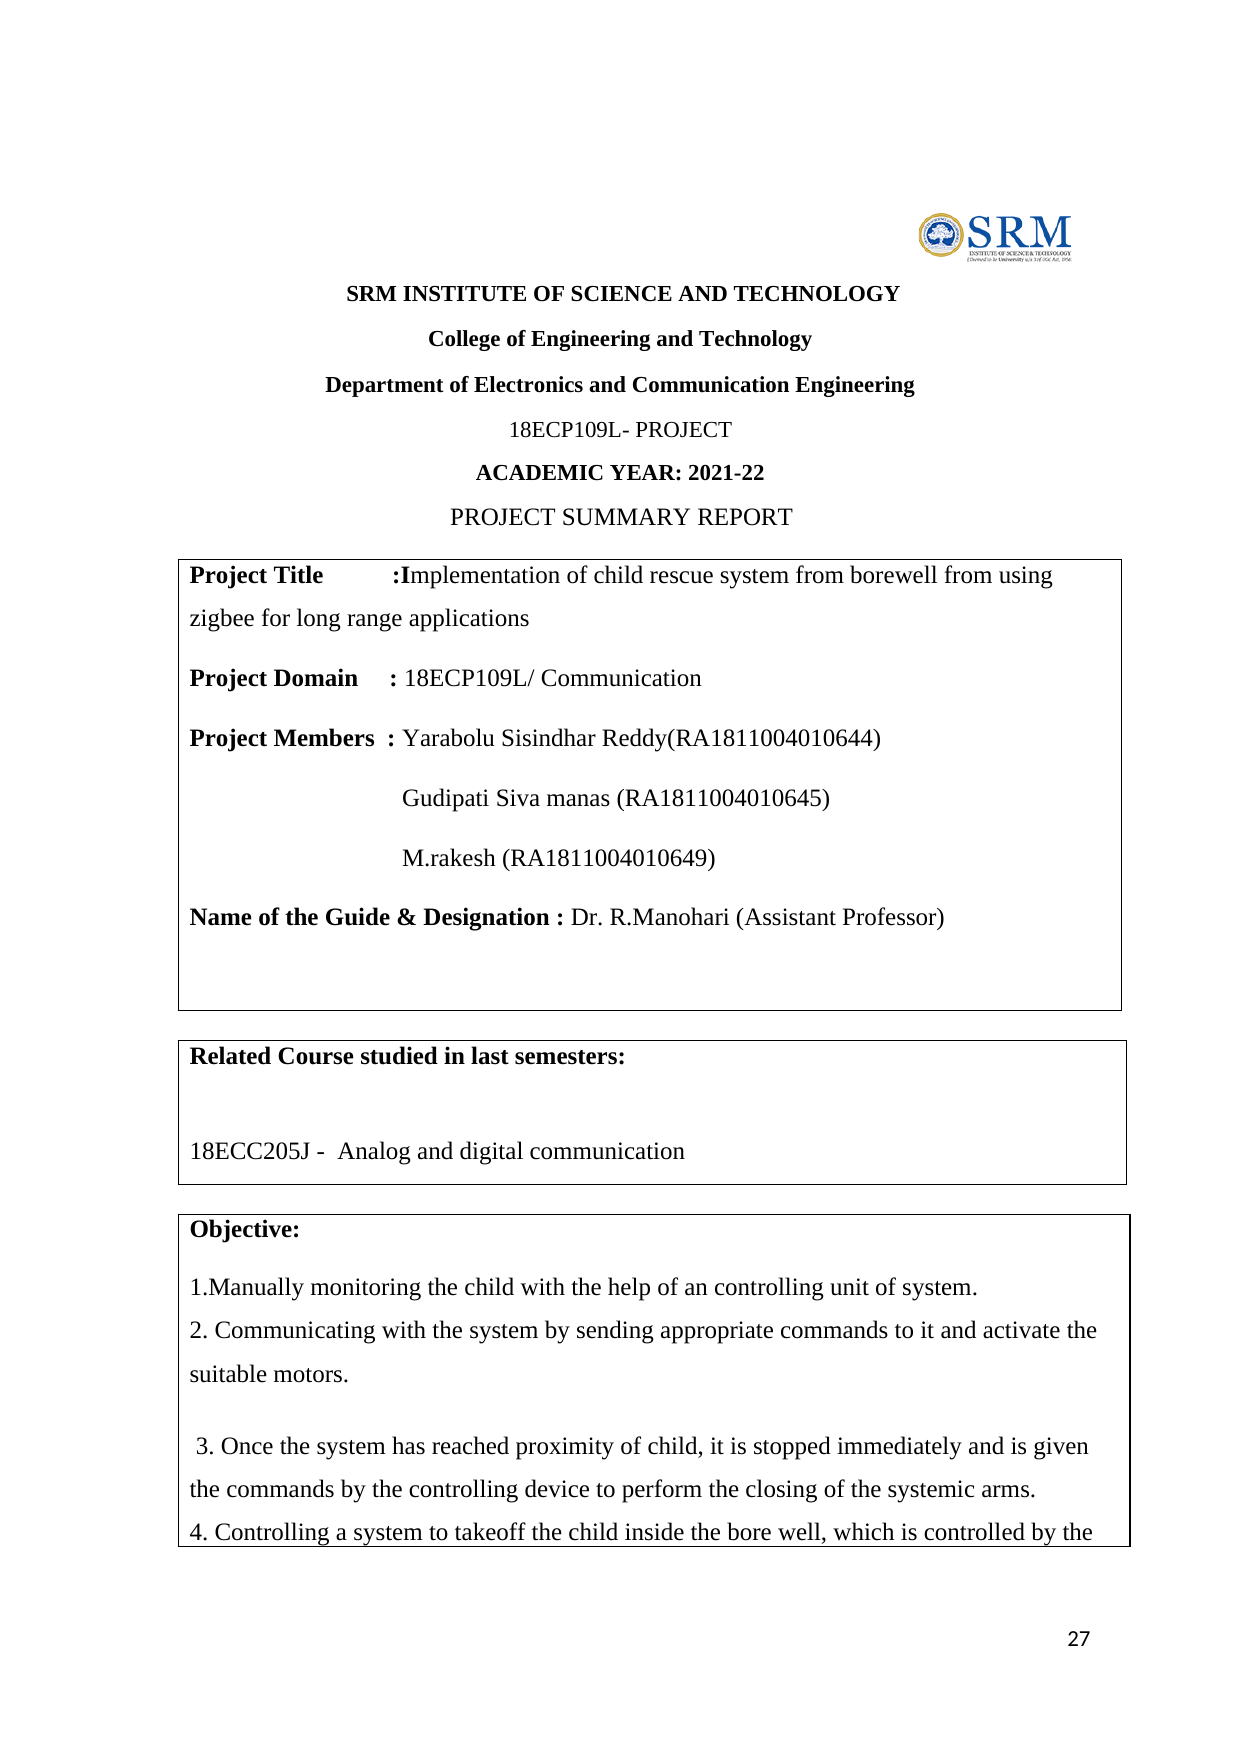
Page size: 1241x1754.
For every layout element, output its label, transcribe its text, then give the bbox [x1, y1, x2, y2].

table_header Related Course studied in last semesters: 18ECC205J - Analog and digital communication [179, 1041, 1126, 1184]
text PROJECT SUMMARY REPORT [375, 502, 1090, 531]
picture [918, 213, 1072, 262]
text Department of Electronics and Communication Engineering [150, 371, 1090, 397]
text ACADEMIC YEAR: 2021-22 [150, 459, 1090, 485]
text 18ECP109L- PROJECT [150, 416, 1090, 442]
text College of Engineering and Technology [150, 326, 1090, 352]
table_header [179, 1215, 1129, 1546]
text SRM INSTITUTE OF SCIENCE AND TECHNOLOGY [150, 280, 1090, 307]
table_header Project Title :Implementation of child rescue system from borewell from using zigbee for long range applications Project Domain : 18ECP109L/ Communication Project Members : Yarabolu Sisindhar Reddy(RA1811004010644) Gudipati Siva manas (RA1811004010645) M.rakesh (RA1811004010649) Name of the Guide & Designation : Dr. R.Manohari (Assistant Professor) [179, 560, 1121, 1010]
